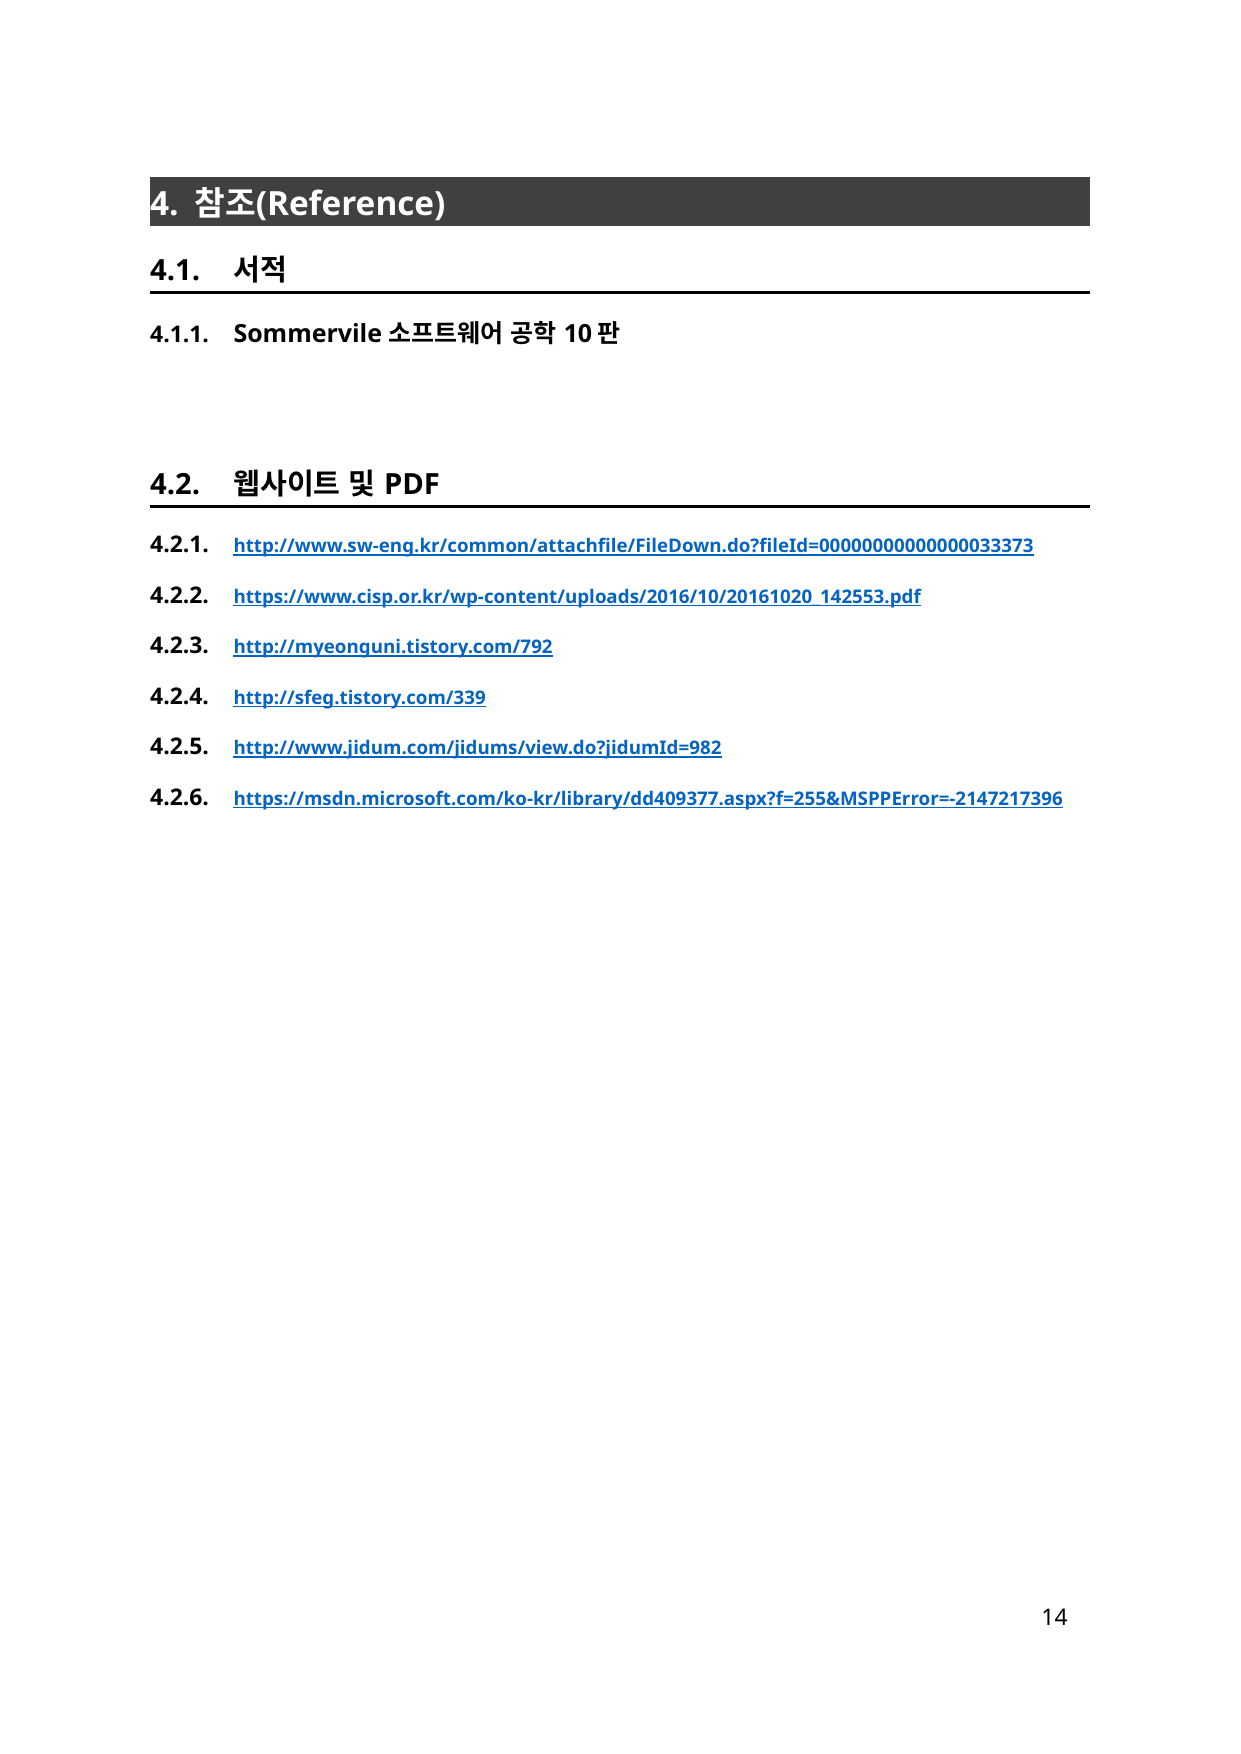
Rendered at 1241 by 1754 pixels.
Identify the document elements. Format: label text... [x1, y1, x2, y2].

text https://www.cisp.or.kr/wp-content/uploads/2016/10/20161020_142553.pdf [150, 579, 1090, 610]
text http://www.jidum.com/jidums/view.do?jidumId=982 [150, 730, 1090, 761]
text https://msdn.microsoft.com/ko-kr/library/dd409377.aspx?f=255&MSPPError=-2147217396 [150, 780, 1090, 812]
text 서적 [150, 246, 1090, 291]
text http://www.sw-eng.kr/common/attachfile/FileDown.do?fileId=00000000000000033373 [150, 528, 1090, 559]
text http://myeonguni.tistory.com/792 [150, 629, 1090, 660]
text http://sfeg.tistory.com/339 [150, 679, 1090, 711]
text 웹사이트 및 PDF [150, 461, 1090, 505]
text 참조(Reference) [150, 177, 1090, 226]
text Sommervile 소프트웨어 공학 10판 [150, 314, 1090, 350]
